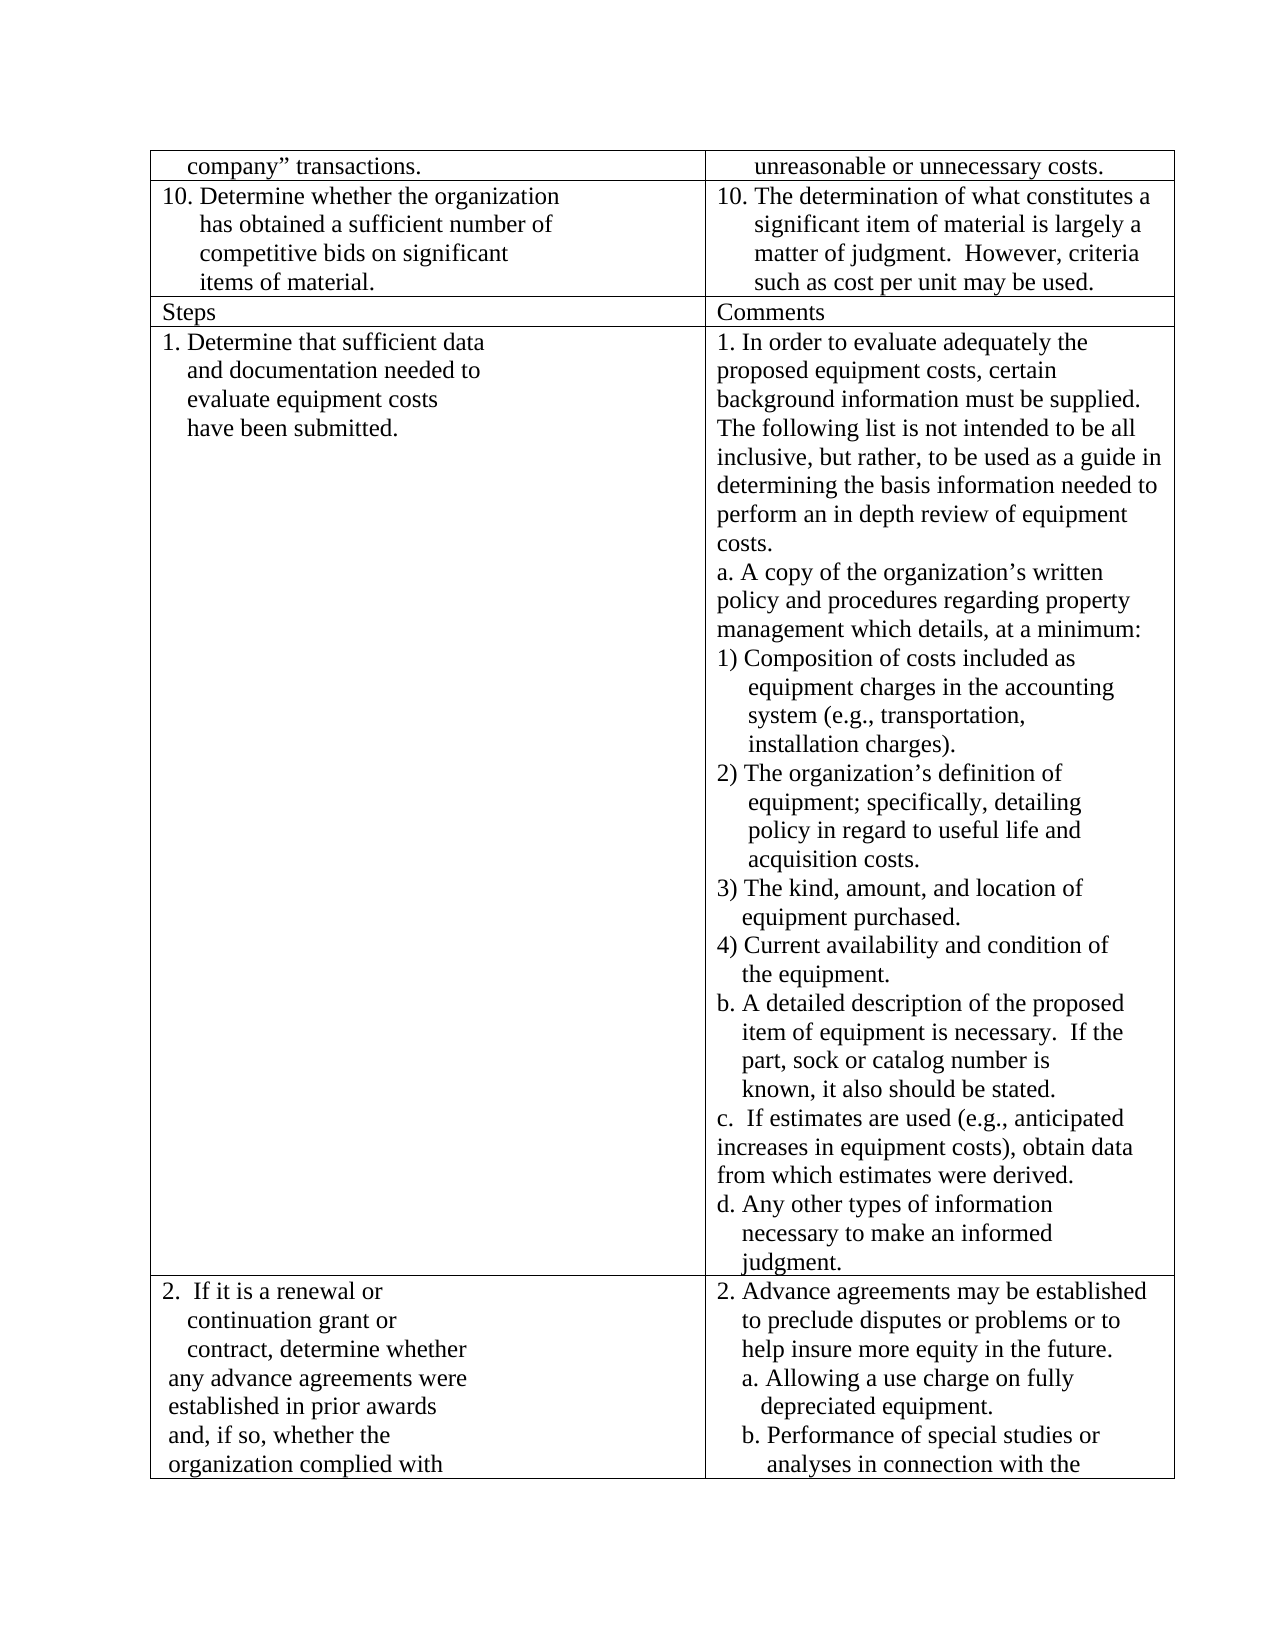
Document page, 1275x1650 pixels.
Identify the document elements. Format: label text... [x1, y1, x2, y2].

table_cell Steps [151, 297, 705, 326]
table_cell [706, 151, 1174, 180]
table_cell Comments [706, 297, 1174, 326]
table_cell 1. Determine that sufficient data and documentation needed to evaluate equipment costs have been submitted. [151, 327, 705, 1275]
table_cell 10. The determination of what constitutes a significant item of material is largely a matter of judgment. However, criteria such as cost per unit may be used. [706, 181, 1174, 296]
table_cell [151, 151, 705, 180]
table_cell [151, 1276, 705, 1478]
table_cell 10. Determine whether the organization has obtained a sufficient number of competitive bids on significant items of material. [151, 181, 705, 296]
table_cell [706, 1276, 1174, 1478]
table_cell 1. In order to evaluate adequately the proposed equipment costs, certain background information must be supplied. The following list is not intended to be all inclusive, but rather, to be used as a guide in determining the basis information needed to perform an in depth review of equipment costs. a. A copy of the organization’s written policy and procedures regarding property management which details, at a minimum: 1) Composition of costs included as equipment charges in the accounting system (e.g., transportation, installation charges). 2) The organization’s definition of equipment; specifically, detailing policy in regard to useful life and acquisition costs. 3) The kind, amount, and location of equipment purchased. 4) Current availability and condition of the equipment. b. A detailed description of the proposed item of equipment is necessary. If the part, sock or catalog number is known, it also should be stated. c. If estimates are used (e.g., anticipated increases in equipment costs), obtain data from which estimates were derived. d. Any other types of information necessary to make an informed judgment. [706, 327, 1174, 1275]
